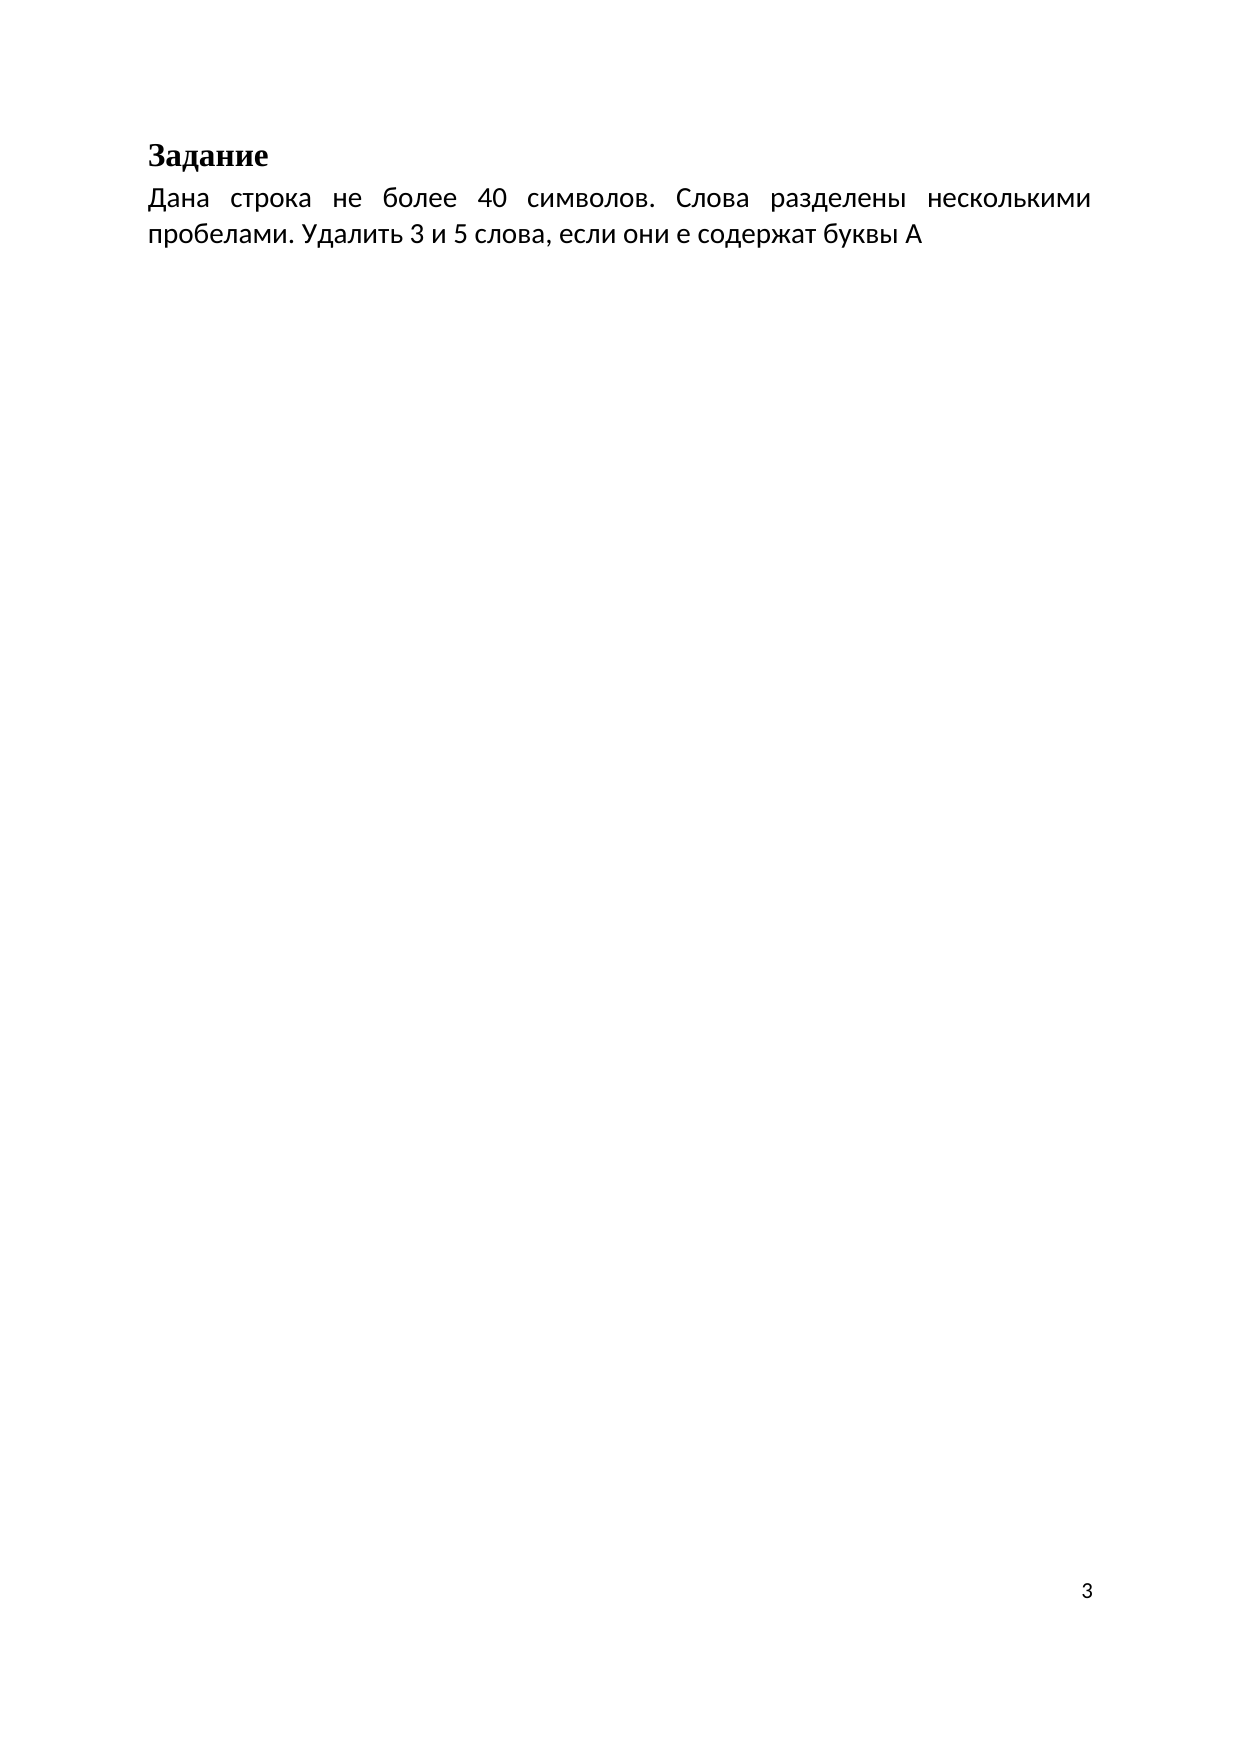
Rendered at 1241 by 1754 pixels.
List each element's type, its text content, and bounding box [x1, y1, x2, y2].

text Задание [148, 135, 1092, 173]
text Дана строка не более 40 символов. Слова разделены несколькими пробелами. Удалить 3 и 5 слова, если они е содержат буквы А [148, 179, 1092, 251]
